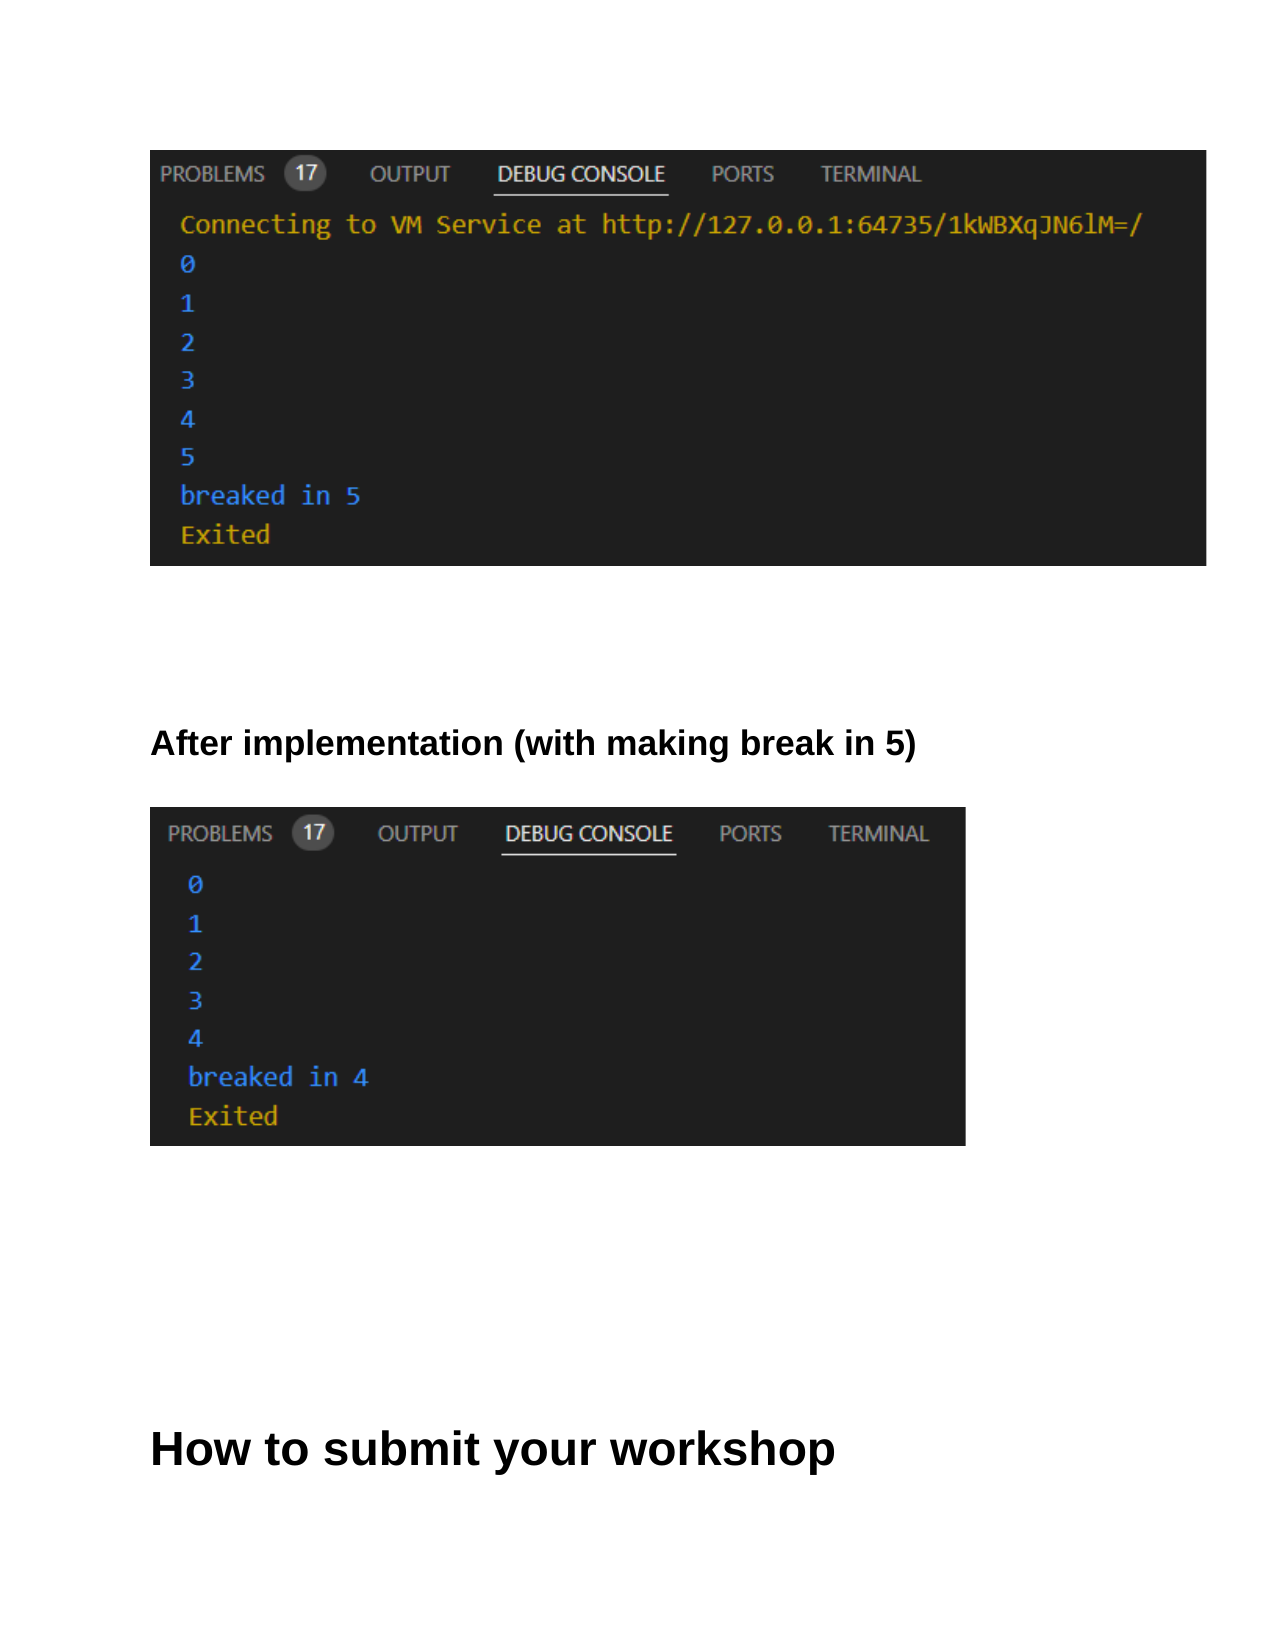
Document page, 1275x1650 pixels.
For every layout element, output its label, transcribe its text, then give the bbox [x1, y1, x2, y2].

subtitle How to submit your workshop [150, 1420, 1125, 1475]
subtitle After implementation (with making break in 5) [150, 723, 1125, 763]
picture [150, 807, 966, 1146]
picture [150, 150, 1207, 566]
